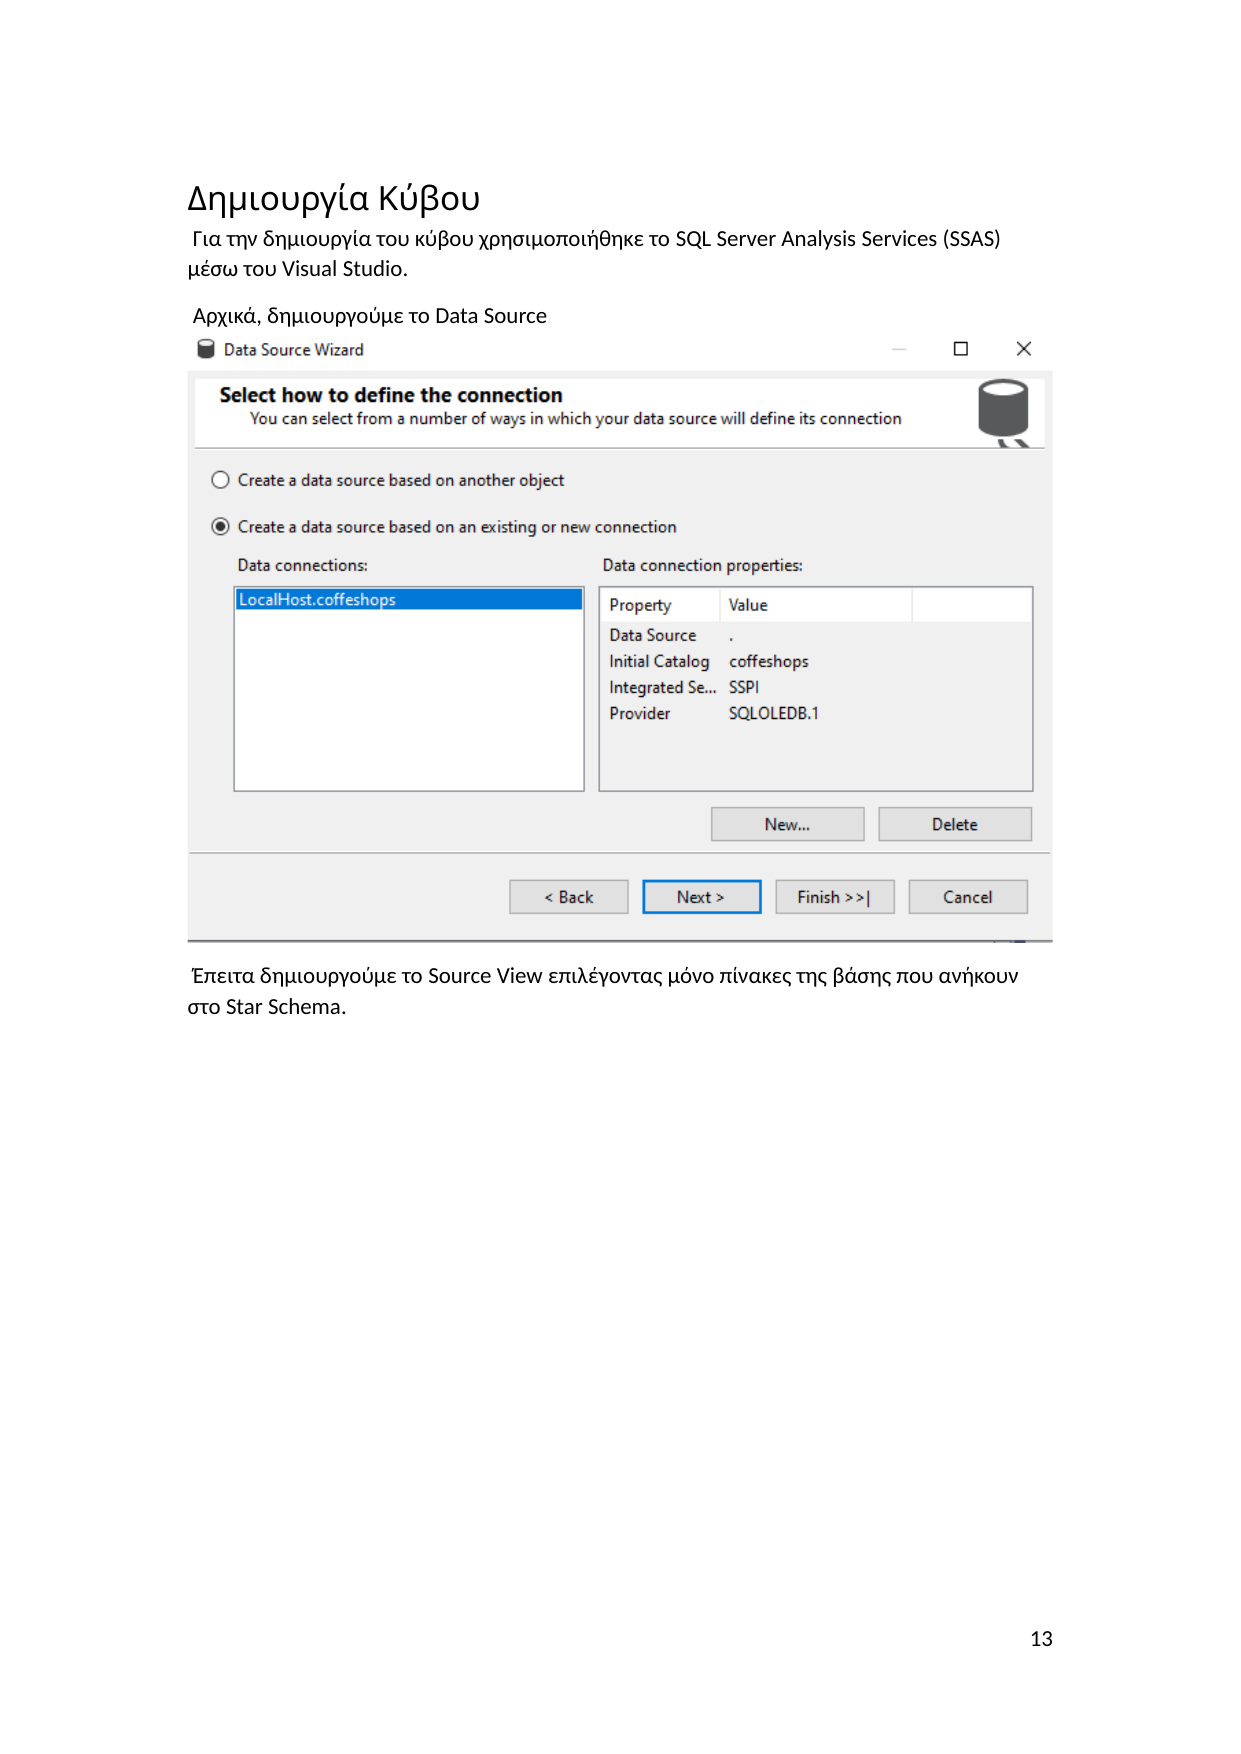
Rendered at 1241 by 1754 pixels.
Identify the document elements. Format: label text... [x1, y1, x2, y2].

subtitle Δημιουργία Κύβου [187, 175, 1053, 220]
picture [187, 331, 1053, 943]
text Αρχικά, δημιουργούμε το Data Source [187, 301, 1053, 331]
text Έπειτα δημιουργούμε το Source View επιλέγοντας μόνο πίνακες της βάσης που ανήκουν στο Star Schema. [187, 962, 1053, 1020]
text Για την δημιουργία του κύβου χρησιμοποιήθηκε το SQL Server Analysis Services (SSAS) μέσω του Visual Studio. [187, 224, 1053, 282]
